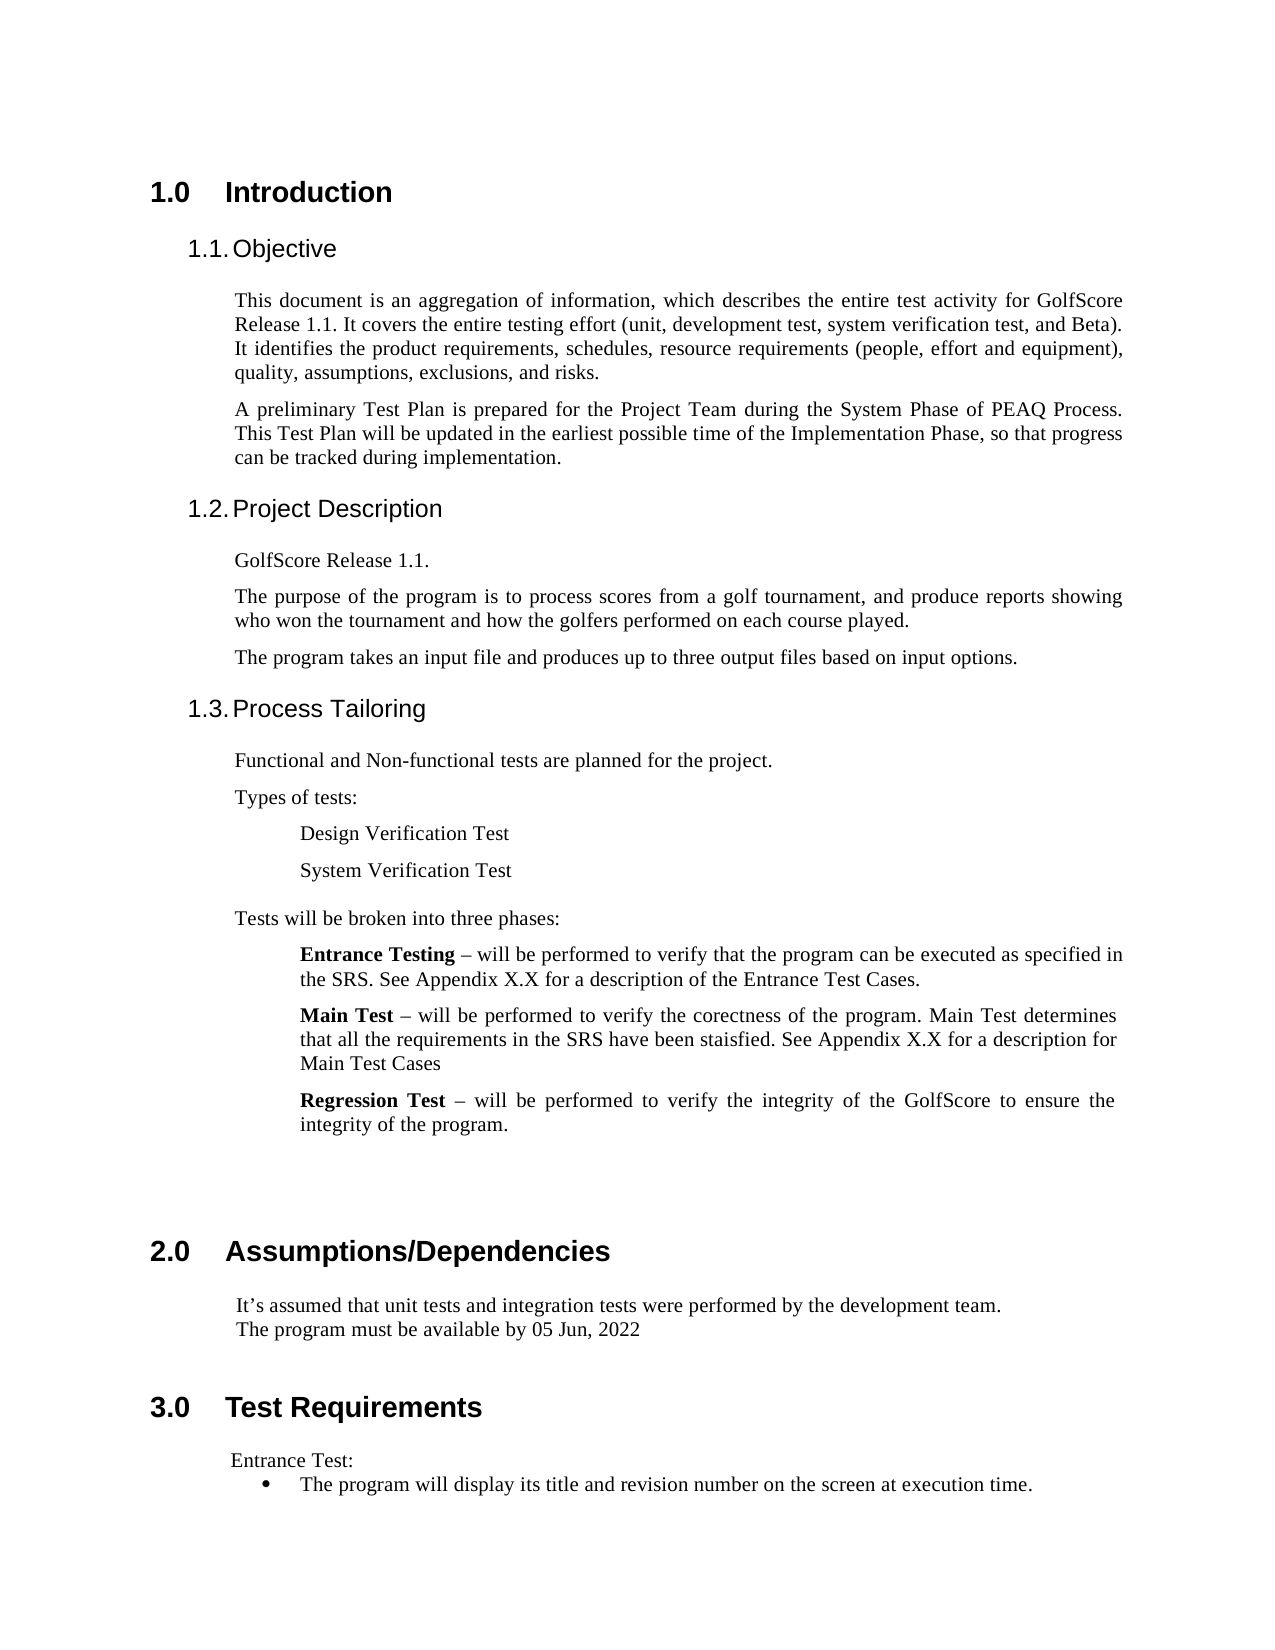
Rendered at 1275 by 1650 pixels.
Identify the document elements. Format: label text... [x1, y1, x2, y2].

text The program takes an input file and produces up to three output files based on input options. [234, 645, 1125, 669]
text Main Test – will be performed to verify the corectness of the program. Main Test determines that all the requirements in the SRS have been staisfied. See Appendix X.X for a description for Main Test Cases [234, 1003, 1125, 1075]
text System Verification Test [234, 858, 1125, 882]
subtitle Assumptions/Dependencies [150, 1234, 1125, 1267]
text Entrance Testing – will be performed to verify that the program can be executed as specified in the SRS. See Appendix X.X for a description of the Entrance Test Cases. [234, 942, 1125, 990]
text Tests will be broken into three phases: [234, 906, 1125, 930]
text This document is an aggregation of information, which describes the entire test activity for GolfScore Release 1.1. It covers the entire testing effort (unit, development test, system verification test, and Beta). It identifies the product requirements, schedules, resource requirements (people, effort and equipment), quality, assumptions, exclusions, and risks. [234, 288, 1125, 384]
subtitle Introduction [150, 175, 1125, 208]
text It’s assumed that unit tests and integration tests were performed by the development team. [150, 1292, 1125, 1316]
text Functional and Non-functional tests are planned for the project. [234, 748, 1125, 772]
subtitle Objective [187, 233, 1125, 263]
text Regression Test – will be performed to verify the integrity of the GolfScore to ensure the integrity of the program. [234, 1088, 1125, 1136]
text Entrance Test: [150, 1448, 1125, 1472]
list The program will display its title and revision number on the screen at execution time. [262, 1472, 1125, 1496]
subtitle Project Description [187, 493, 1125, 523]
text GolfScore Release 1.1. [234, 548, 1125, 572]
subtitle Process Tailoring [187, 694, 1125, 723]
text The program must be available by 05 Jun, 2022 [150, 1316, 1125, 1341]
text A preliminary Test Plan is prepared for the Project Team during the System Phase of PEAQ Process. This Test Plan will be updated in the earliest possible time of the Implementation Phase, so that progress can be tracked during implementation. [234, 396, 1125, 468]
subtitle Test Requirements [150, 1389, 1125, 1423]
text Types of tests: [234, 784, 1125, 808]
text The purpose of the program is to process scores from a golf tournament, and produce reports showing who won the tournament and how the golfers performed on each course played. [234, 584, 1125, 632]
text Design Verification Test [234, 821, 1125, 845]
